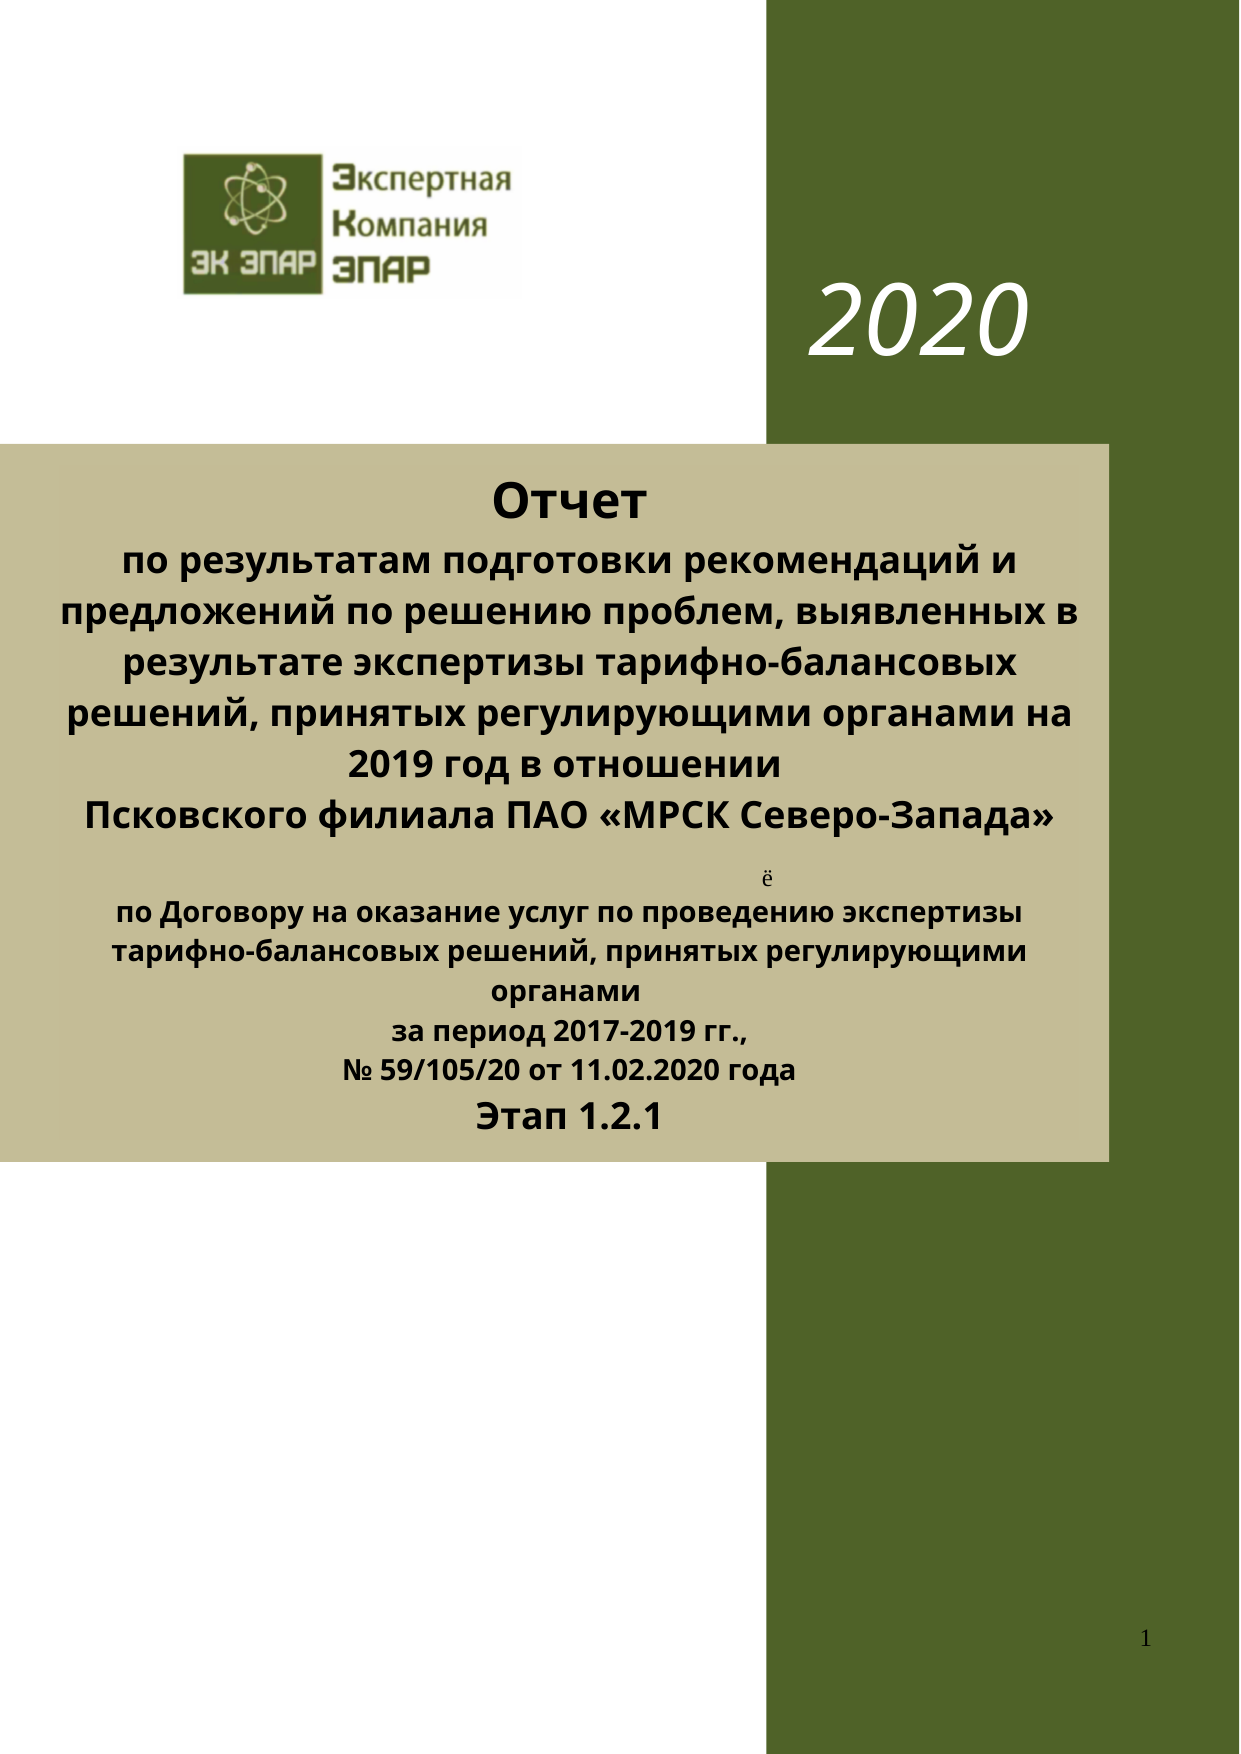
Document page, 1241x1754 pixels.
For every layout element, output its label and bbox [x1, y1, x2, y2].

picture [177, 146, 523, 299]
